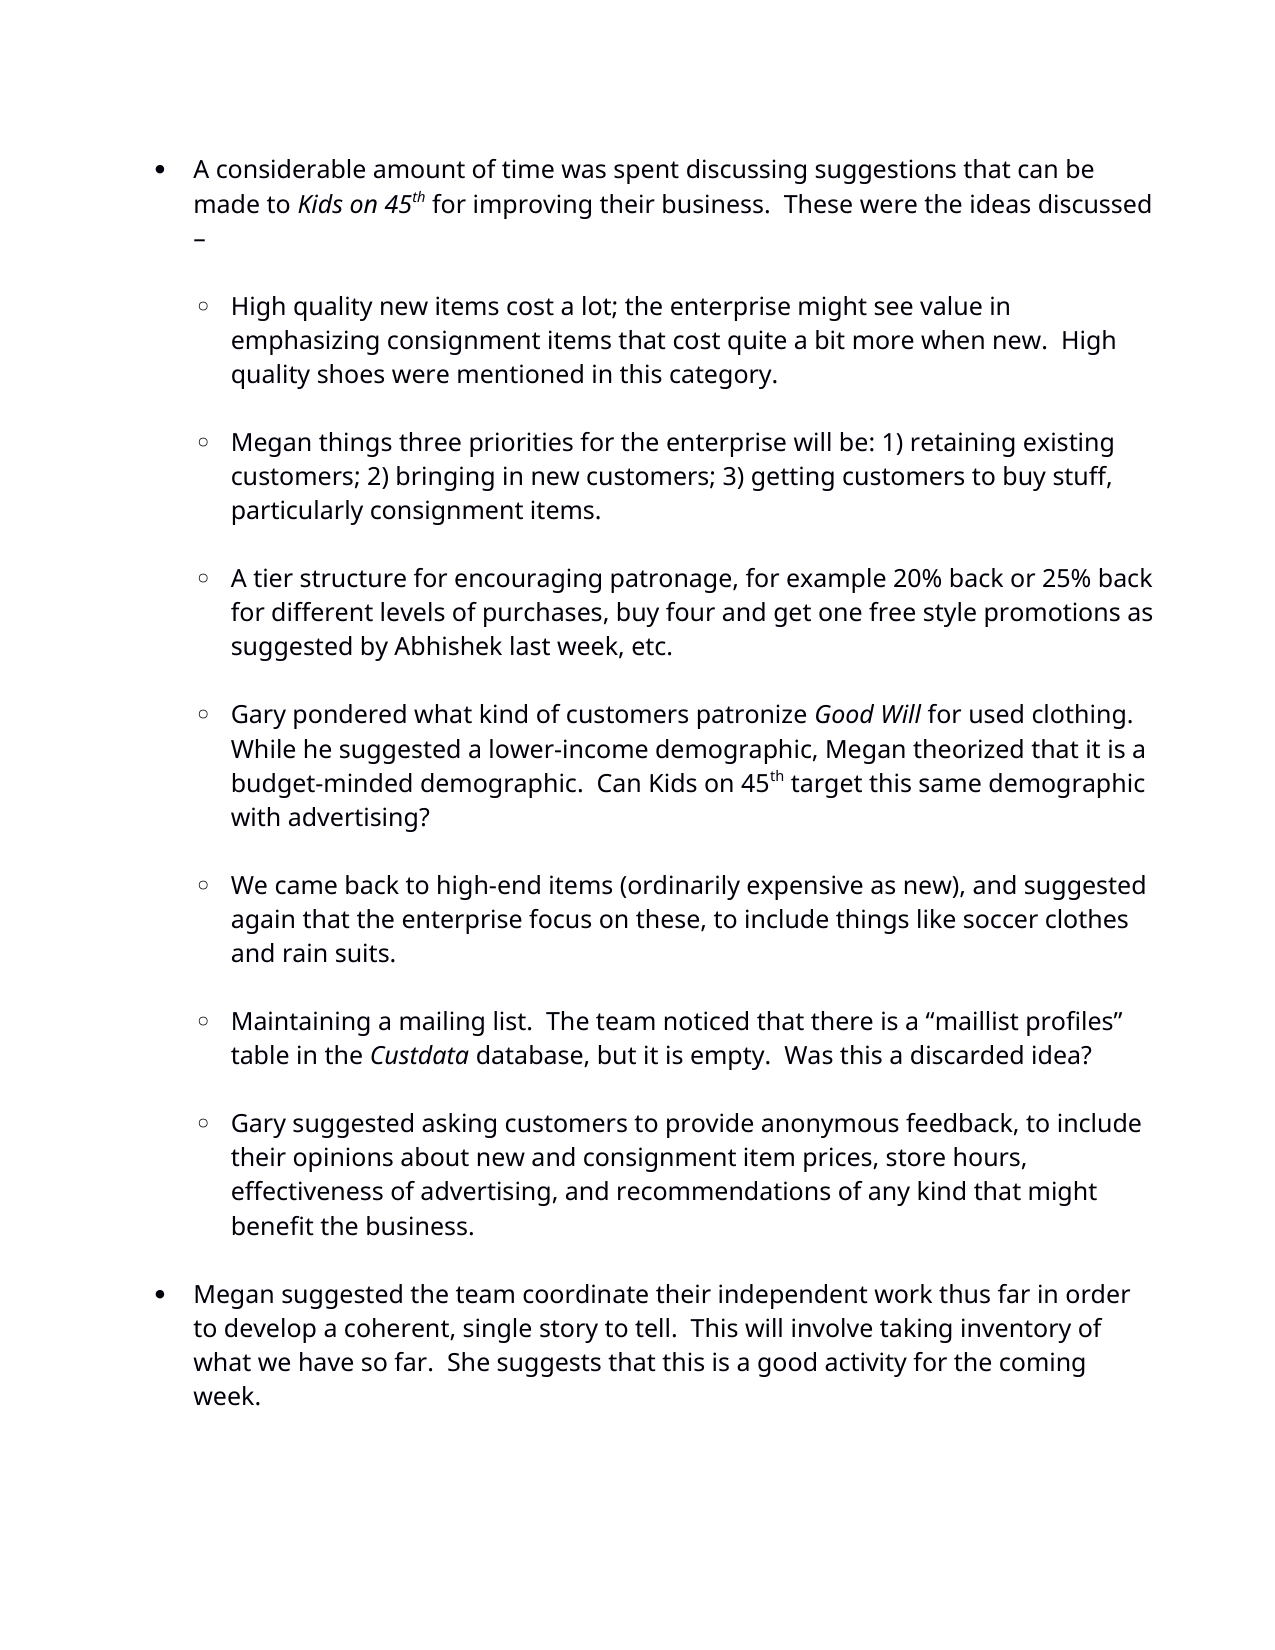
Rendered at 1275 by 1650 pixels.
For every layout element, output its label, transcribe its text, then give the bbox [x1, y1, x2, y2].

list Megan things three priorities for the enterprise will be: 1) retaining existing customers; 2) bringing in new customers; 3) getting customers to buy stuff, particularly consignment items. [193, 425, 1157, 527]
list We came back to high-end items (ordinarily expensive as new), and suggested again that the enterprise focus on these, to include things like soccer clothes and rain suits. [193, 867, 1157, 970]
list High quality new items cost a lot; the enterprise might see value in emphasizing consignment items that cost quite a bit more when new. High quality shoes were mentioned in this category. [193, 288, 1157, 391]
list Maintaining a mailing list. The team noticed that there is a “maillist profiles” table in the Custdata database, but it is empty. Was this a discarded idea? [193, 1004, 1157, 1072]
list A tier structure for encouraging patronage, for example 20% back or 25% back for different levels of purchases, buy four and get one free style promotions as suggested by Abhishek last week, etc. [193, 561, 1157, 663]
list Megan suggested the team coordinate their independent work thus far in order to develop a coherent, single story to tell. This will involve taking inventory of what we have so far. She suggests that this is a good activity for the coming week. [156, 1276, 1157, 1412]
list Gary pondered what kind of customers patronize Good Will for used clothing. While he suggested a lower-income demographic, Megan theorized that it is a budget-minded demographic. Can Kids on 45th target this same demographic with advertising? [193, 697, 1157, 833]
list A considerable amount of time was spent discussing suggestions that can be made to Kids on 45th for improving their business. These were the ideas discussed – [156, 152, 1157, 254]
list Gary suggested asking customers to provide anonymous feedback, to include their opinions about new and consignment item prices, store hours, effectiveness of advertising, and recommendations of any kind that might benefit the business. [193, 1106, 1157, 1242]
